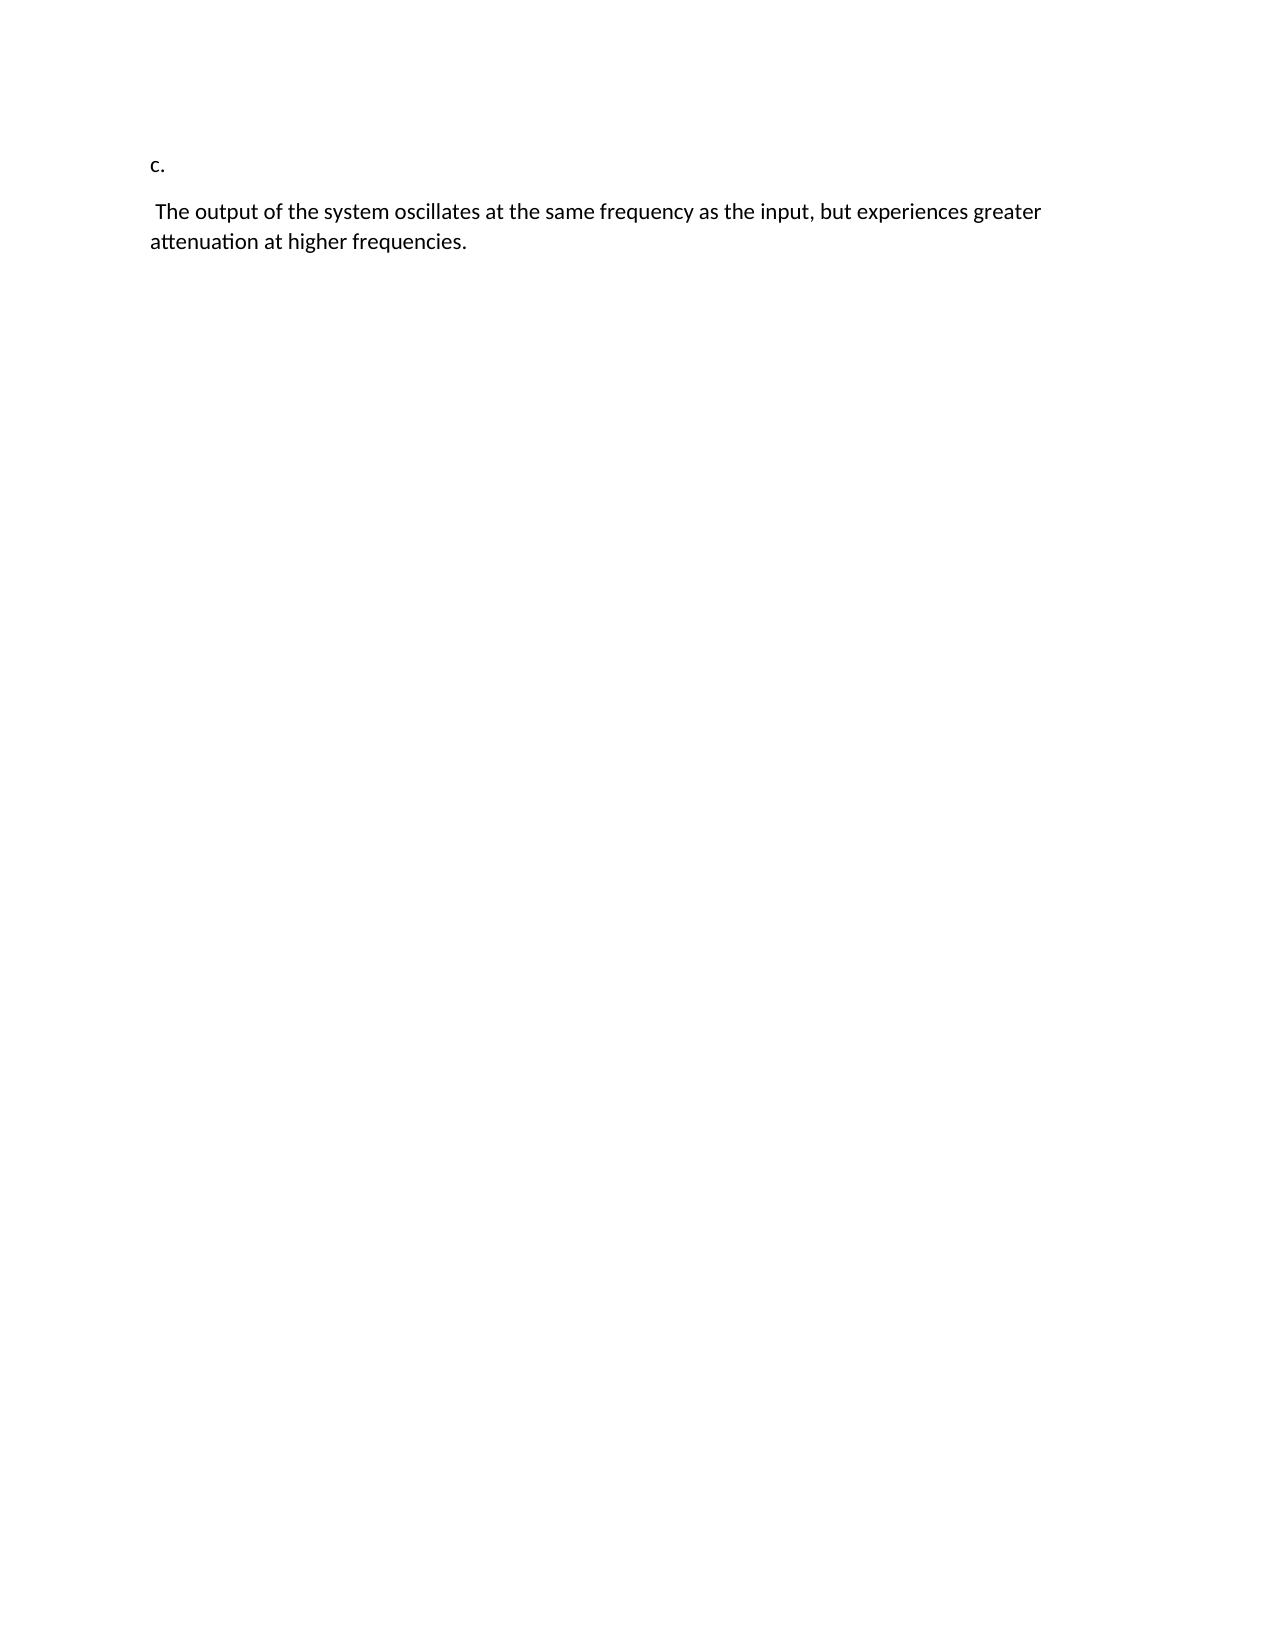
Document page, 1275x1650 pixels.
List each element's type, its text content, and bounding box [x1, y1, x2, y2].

text c. [150, 150, 1125, 178]
text The output of the system oscillates at the same frequency as the input, but experiences greater attenuation at higher frequencies. [150, 197, 1125, 255]
